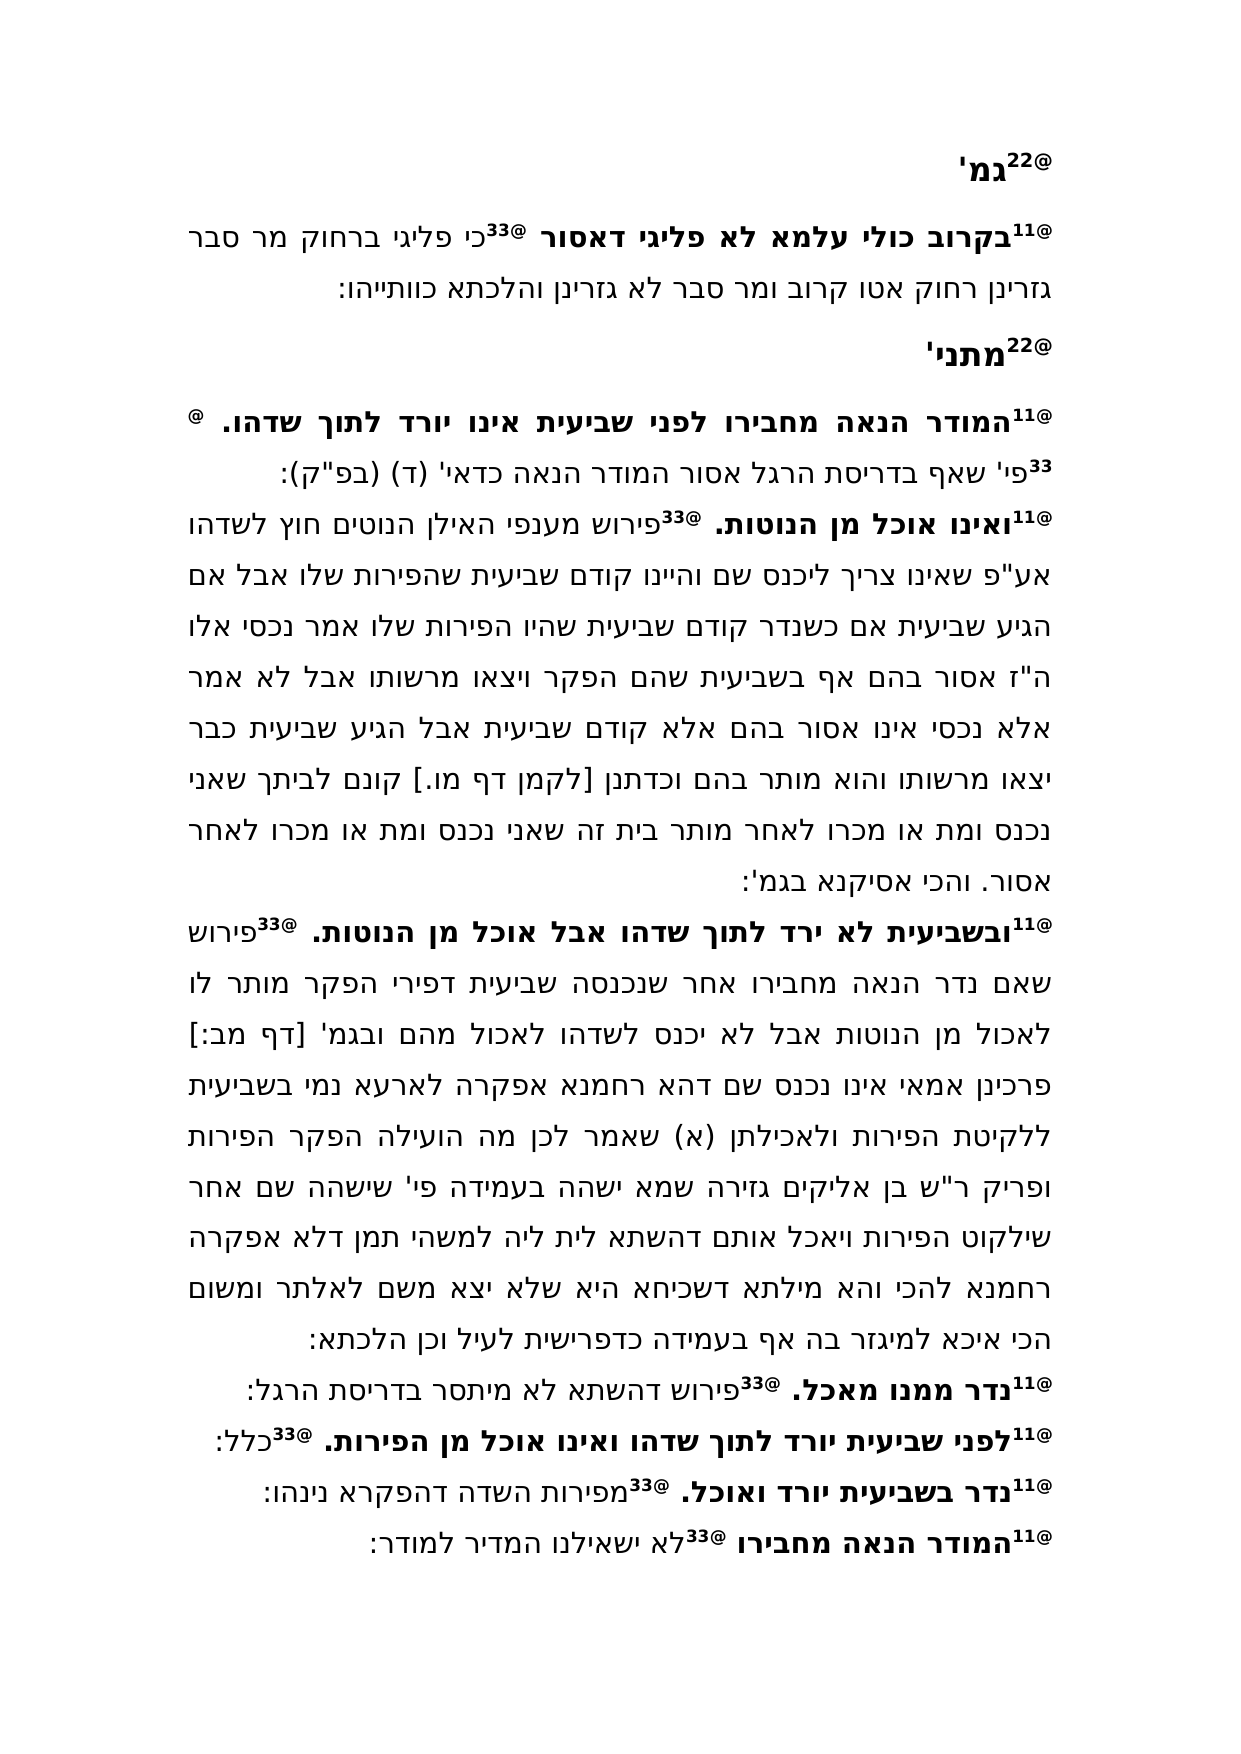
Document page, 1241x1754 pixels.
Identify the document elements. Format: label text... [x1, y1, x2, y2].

subtitle @22גמ' [187, 150, 1053, 189]
text @11בקרוב כולי עלמא לא פליגי דאסור @33כי פליגי ברחוק מר סבר גזרינן רחוק אטו קרוב ומר סבר לא גזרינן והלכתא כוותייהו: [187, 221, 1053, 306]
text @11המודר הנאה מחבירו @33לא ישאילנו המדיר למודר: [187, 1526, 1053, 1560]
subtitle @22מתני' [187, 335, 1053, 374]
text @11נדר בשביעית יורד ואוכל. @33מפירות השדה דהפקרא נינהו: [187, 1476, 1053, 1509]
text @11ובשביעית לא ירד לתוך שדהו אבל אוכל מן הנוטות. @33פירוש שאם נדר הנאה מחבירו אחר שנכנסה שביעית דפירי הפקר מותר לו לאכול מן הנוטות אבל לא יכנס לשדהו לאכול מהם ובגמ' [דף מב:] פרכינן אמאי אינו נכנס שם דהא רחמנא אפקרה לארעא נמי בשביעית ללקיטת הפירות ולאכילתן (א) שאמר לכן מה הועילה הפקר הפירות ופריק ר"ש בן אליקים גזירה שמא ישהה בעמידה פי' שישהה שם אחר שילקוט הפירות ויאכל אותם דהשתא לית ליה למשהי תמן דלא אפקרה רחמנא להכי והא מילתא דשכיחא היא שלא יצא משם לאלתר ומשום הכי איכא למיגזר בה אף בעמידה כדפרישית לעיל וכן הלכתא: [187, 915, 1053, 1357]
text @11לפני שביעית יורד לתוך שדהו ואינו אוכל מן הפירות. @33כלל: [187, 1424, 1053, 1458]
text @11ואינו אוכל מן הנוטות. @33פירוש מענפי האילן הנוטים חוץ לשדהו אע"פ שאינו צריך ליכנס שם והיינו קודם שביעית שהפירות שלו אבל אם הגיע שביעית אם כשנדר קודם שביעית שהיו הפירות שלו אמר נכסי אלו ה"ז אסור בהם אף בשביעית שהם הפקר ויצאו מרשותו אבל לא אמר אלא נכסי אינו אסור בהם אלא קודם שביעית אבל הגיע שביעית כבר יצאו מרשותו והוא מותר בהם וכדתנן [לקמן דף מו.] קונם לביתך שאני נכנס ומת או מכרו לאחר מותר בית זה שאני נכנס ומת או מכרו לאחר אסור. והכי אסיקנא בגמ': [187, 508, 1053, 898]
text @11המודר הנאה מחבירו לפני שביעית אינו יורד לתוך שדהו. @33פי' שאף בדריסת הרגל אסור המודר הנאה כדאי' (ד) (בפ"ק): [187, 406, 1053, 491]
text @11נדר ממנו מאכל. @33פירוש דהשתא לא מיתסר בדריסת הרגל: [187, 1374, 1053, 1408]
